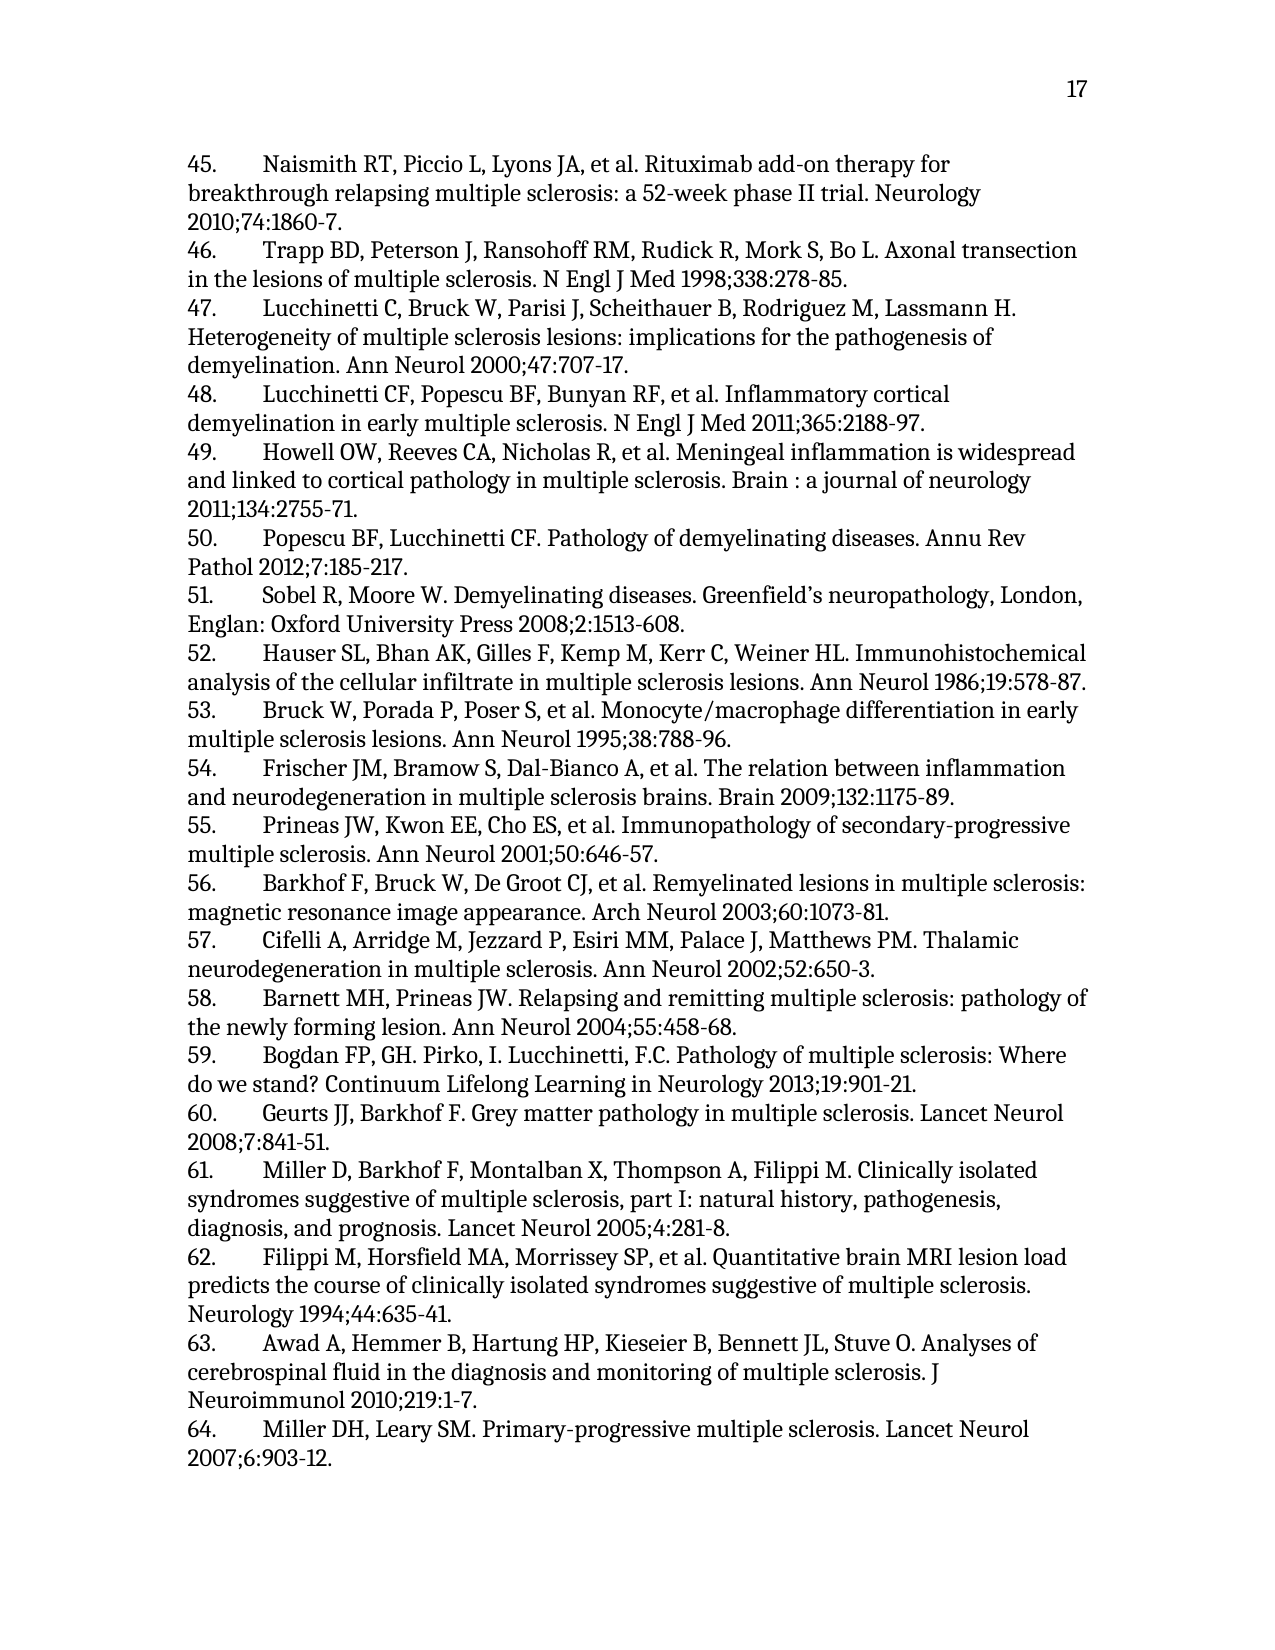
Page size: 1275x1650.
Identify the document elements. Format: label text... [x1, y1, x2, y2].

text 50. Popescu BF, Lucchinetti CF. Pathology of demyelinating diseases. Annu Rev Pathol 2012;7:185-217. [187, 524, 1087, 581]
text 56. Barkhof F, Bruck W, De Groot CJ, et al. Remyelinated lesions in multiple sclerosis: magnetic resonance image appearance. Arch Neurol 2003;60:1073-81. [187, 869, 1087, 926]
text 58. Barnett MH, Prineas JW. Relapsing and remitting multiple sclerosis: pathology of the newly forming lesion. Ann Neurol 2004;55:458-68. [187, 984, 1087, 1041]
text 51. Sobel R, Moore W. Demyelinating diseases. Greenfield’s neuropathology, London, Englan: Oxford University Press 2008;2:1513-608. [187, 581, 1087, 639]
text 45. Naismith RT, Piccio L, Lyons JA, et al. Rituximab add-on therapy for breakthrough relapsing multiple sclerosis: a 52-week phase II trial. Neurology 2010;74:1860-7. [187, 150, 1087, 236]
text 63. Awad A, Hemmer B, Hartung HP, Kieseier B, Bennett JL, Stuve O. Analyses of cerebrospinal fluid in the diagnosis and monitoring of multiple sclerosis. J Neuroimmunol 2010;219:1-7. [187, 1329, 1087, 1415]
text 53. Bruck W, Porada P, Poser S, et al. Monocyte/macrophage differentiation in early multiple sclerosis lesions. Ann Neurol 1995;38:788-96. [187, 696, 1087, 754]
text 46. Trapp BD, Peterson J, Ransohoff RM, Rudick R, Mork S, Bo L. Axonal transection in the lesions of multiple sclerosis. N Engl J Med 1998;338:278-85. [187, 236, 1087, 294]
text 48. Lucchinetti CF, Popescu BF, Bunyan RF, et al. Inflammatory cortical demyelination in early multiple sclerosis. N Engl J Med 2011;365:2188-97. [187, 380, 1087, 437]
text 57. Cifelli A, Arridge M, Jezzard P, Esiri MM, Palace J, Matthews PM. Thalamic neurodegeneration in multiple sclerosis. Ann Neurol 2002;52:650-3. [187, 926, 1087, 984]
text 64. Miller DH, Leary SM. Primary-progressive multiple sclerosis. Lancet Neurol 2007;6:903-12. [187, 1415, 1087, 1472]
text 52. Hauser SL, Bhan AK, Gilles F, Kemp M, Kerr C, Weiner HL. Immunohistochemical analysis of the cellular infiltrate in multiple sclerosis lesions. Ann Neurol 1986;19:578-87. [187, 639, 1087, 696]
text 54. Frischer JM, Bramow S, Dal-Bianco A, et al. The relation between inflammation and neurodegeneration in multiple sclerosis brains. Brain 2009;132:1175-89. [187, 754, 1087, 811]
text 47. Lucchinetti C, Bruck W, Parisi J, Scheithauer B, Rodriguez M, Lassmann H. Heterogeneity of multiple sclerosis lesions: implications for the pathogenesis of demyelination. Ann Neurol 2000;47:707-17. [187, 294, 1087, 380]
text 60. Geurts JJ, Barkhof F. Grey matter pathology in multiple sclerosis. Lancet Neurol 2008;7:841-51. [187, 1099, 1087, 1156]
text 62. Filippi M, Horsfield MA, Morrissey SP, et al. Quantitative brain MRI lesion load predicts the course of clinically isolated syndromes suggestive of multiple sclerosis. Neurology 1994;44:635-41. [187, 1242, 1087, 1329]
text 49. Howell OW, Reeves CA, Nicholas R, et al. Meningeal inflammation is widespread and linked to cortical pathology in multiple sclerosis. Brain : a journal of neurology 2011;134:2755-71. [187, 437, 1087, 524]
text 55. Prineas JW, Kwon EE, Cho ES, et al. Immunopathology of secondary-progressive multiple sclerosis. Ann Neurol 2001;50:646-57. [187, 811, 1087, 869]
text 59. Bogdan FP, GH. Pirko, I. Lucchinetti, F.C. Pathology of multiple sclerosis: Where do we stand? Continuum Lifelong Learning in Neurology 2013;19:901-21. [187, 1041, 1087, 1099]
text 61. Miller D, Barkhof F, Montalban X, Thompson A, Filippi M. Clinically isolated syndromes suggestive of multiple sclerosis, part I: natural history, pathogenesis, diagnosis, and prognosis. Lancet Neurol 2005;4:281-8. [187, 1156, 1087, 1242]
